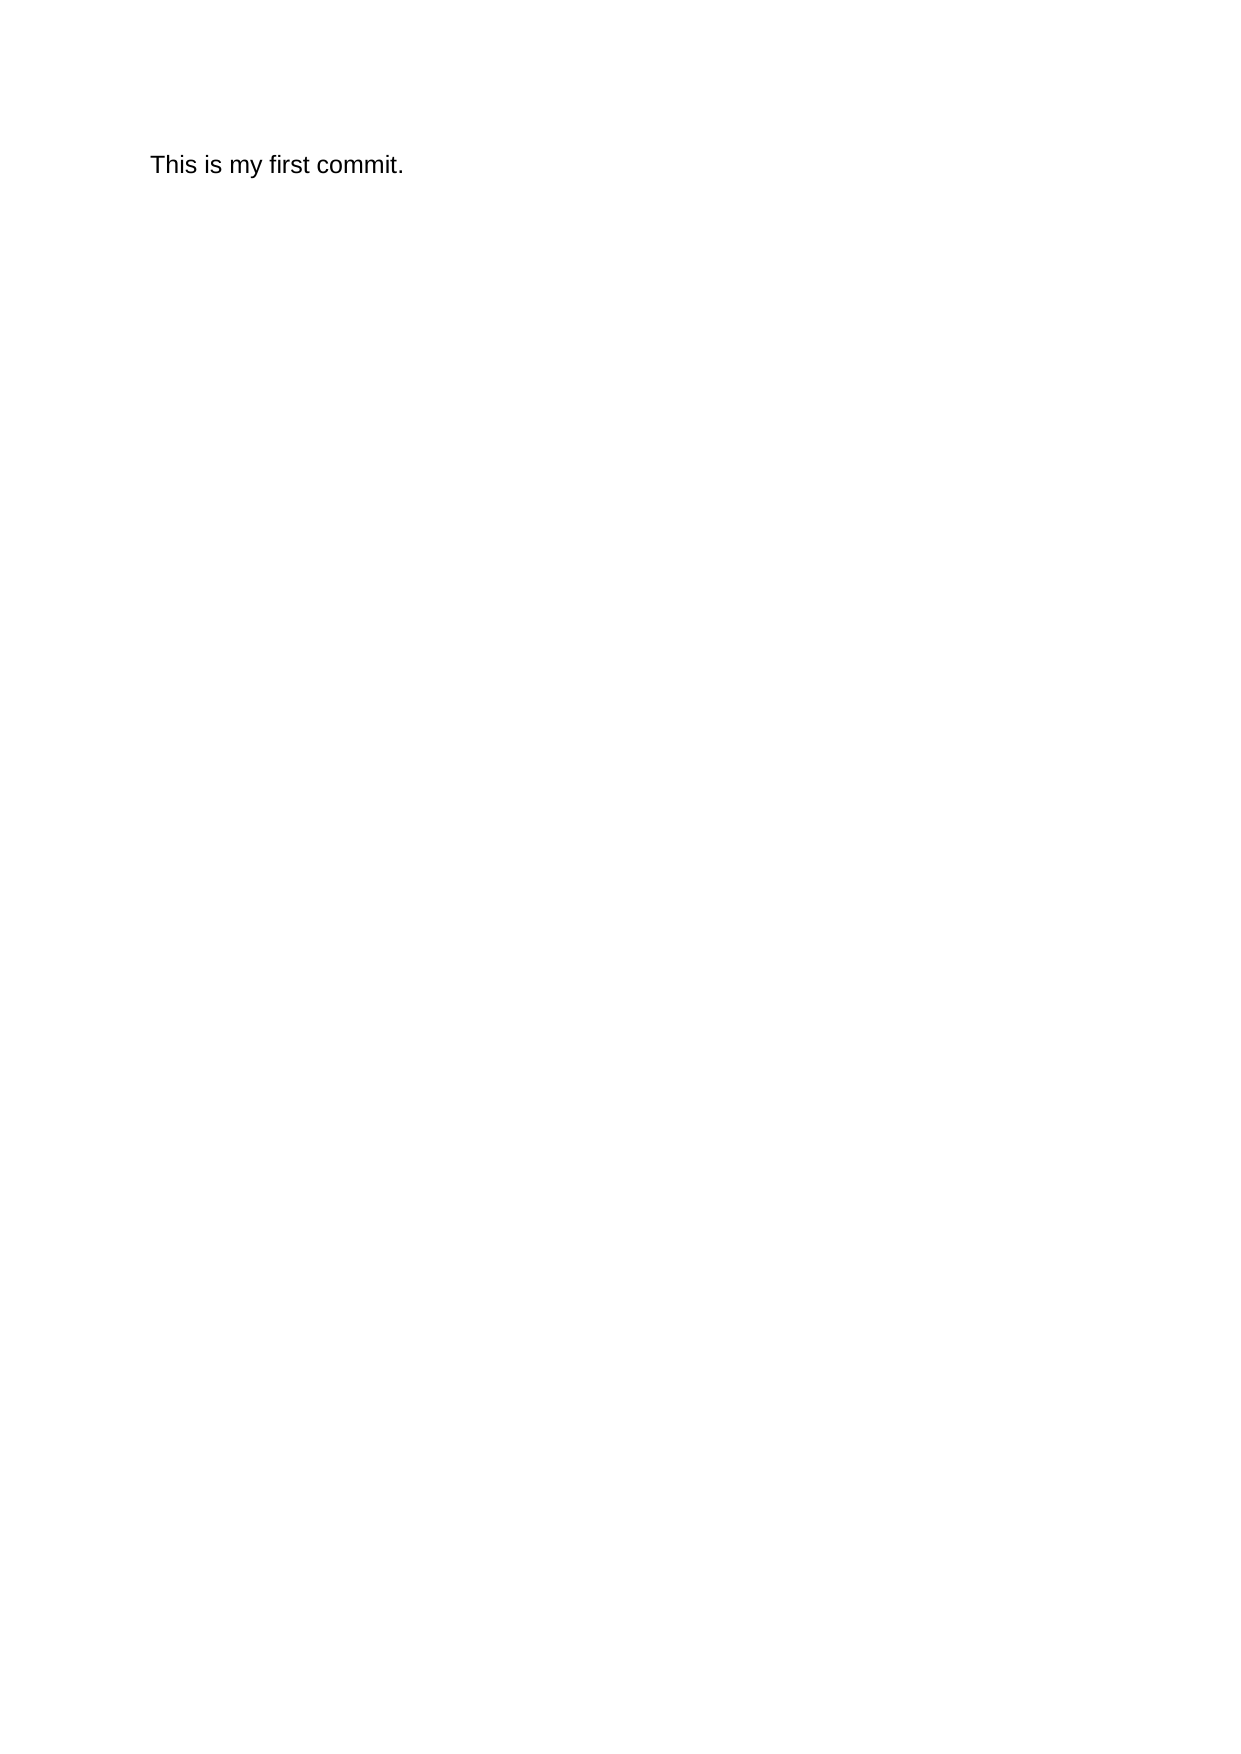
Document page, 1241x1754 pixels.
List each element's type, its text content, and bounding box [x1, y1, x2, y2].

text This is my first commit. [150, 150, 1090, 179]
